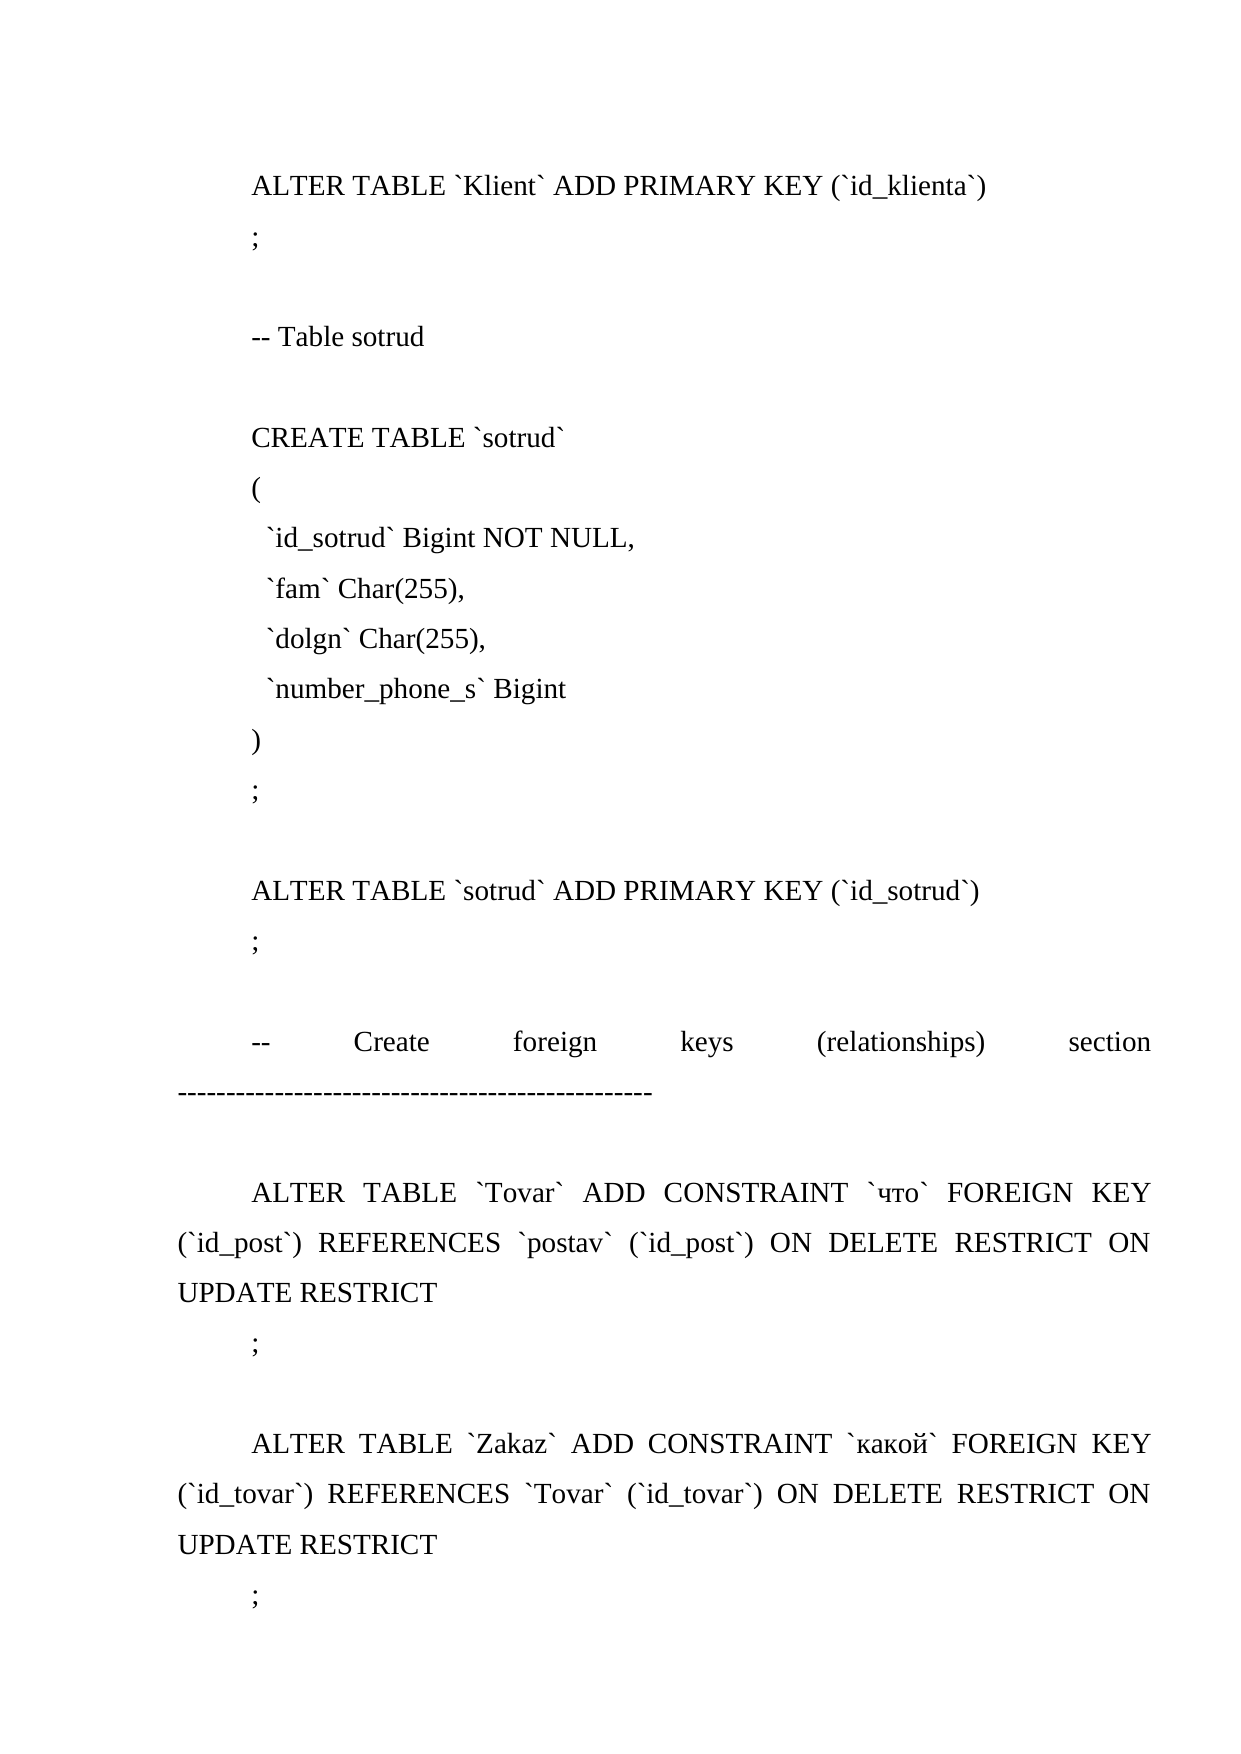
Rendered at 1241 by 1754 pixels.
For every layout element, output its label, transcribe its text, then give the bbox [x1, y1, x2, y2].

text ) [177, 722, 1152, 755]
text ; [177, 772, 1152, 806]
text -- Table sotrud [177, 319, 1152, 353]
text `id_sotrud` Bigint NOT NULL, [177, 521, 1152, 554]
text ; [177, 219, 1152, 252]
text ALTER TABLE `sotrud` ADD PRIMARY KEY (`id_sotrud`) [177, 873, 1152, 906]
text ; [177, 1577, 1152, 1611]
text `number_phone_s` Bigint [177, 672, 1152, 705]
text ; [177, 1326, 1152, 1359]
text `dolgn` Char(255), [177, 621, 1152, 655]
text ; [177, 923, 1152, 957]
text ( [177, 470, 1152, 504]
text ALTER TABLE `Klient` ADD PRIMARY KEY (`id_klienta`) [177, 168, 1152, 202]
text -- Create foreign keys (relationships) section ------------------------------------------------- [177, 1024, 1152, 1108]
text ALTER TABLE `Tovar` ADD CONSTRAINT `что` FOREIGN KEY (`id_post`) REFERENCES `postav` (`id_post`) ON DELETE RESTRICT ON UPDATE RESTRICT [177, 1175, 1152, 1309]
text CREATE TABLE `sotrud` [177, 420, 1152, 453]
text `fam` Char(255), [177, 571, 1152, 604]
text ALTER TABLE `Zakaz` ADD CONSTRAINT `какой` FOREIGN KEY (`id_tovar`) REFERENCES `Tovar` (`id_tovar`) ON DELETE RESTRICT ON UPDATE RESTRICT [177, 1426, 1152, 1560]
